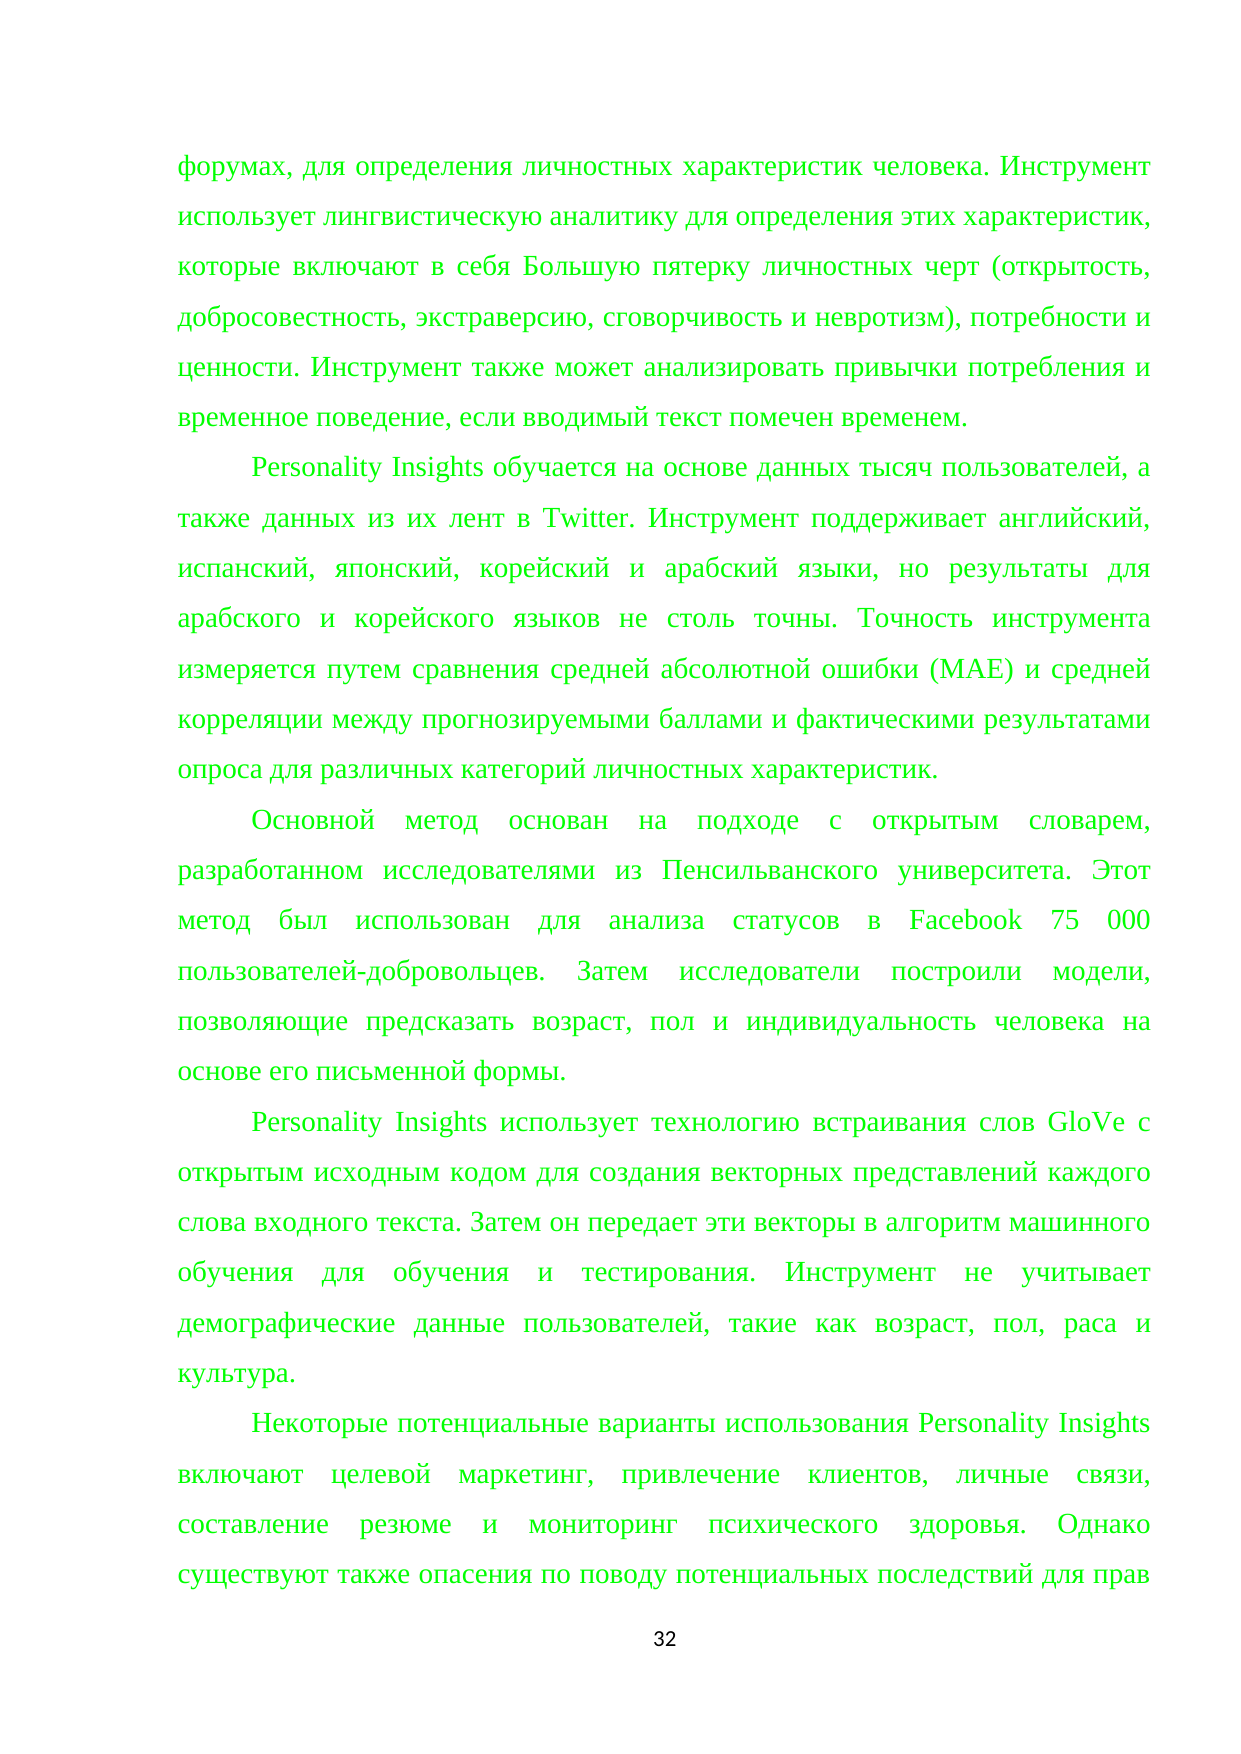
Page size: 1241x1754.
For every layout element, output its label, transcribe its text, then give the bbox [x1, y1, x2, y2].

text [177, 1406, 1152, 1590]
text Personality Insights использует технологию встраивания слов GloVe с открытым исходным кодом для создания векторных представлений каждого слова входного текста. Затем он передает эти векторы в алгоритм машинного обучения для обучения и тестирования. Инструмент не учитывает демографические данные пользователей, такие как возраст, пол, раса и культура. [177, 1104, 1152, 1389]
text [177, 148, 1152, 433]
text Основной метод основан на подходе с открытым словарем, разработанном исследователями из Пенсильванского университета. Этот метод был использован для анализа статусов в Facebook 75 000 пользователей-добровольцев. Затем исследователи построили модели, позволяющие предсказать возраст, пол и индивидуальность человека на основе его письменной формы. [177, 802, 1152, 1087]
text Personality Insights обучается на основе данных тысяч пользователей, а также данных из их лент в Twitter. Инструмент поддерживает английский, испанский, японский, корейский и арабский языки, но результаты для арабского и корейского языков не столь точны. Точность инструмента измеряется путем сравнения средней абсолютной ошибки (MAE) и средней корреляции между прогнозируемыми баллами и фактическими результатами опроса для различных категорий личностных характеристик. [177, 449, 1152, 785]
